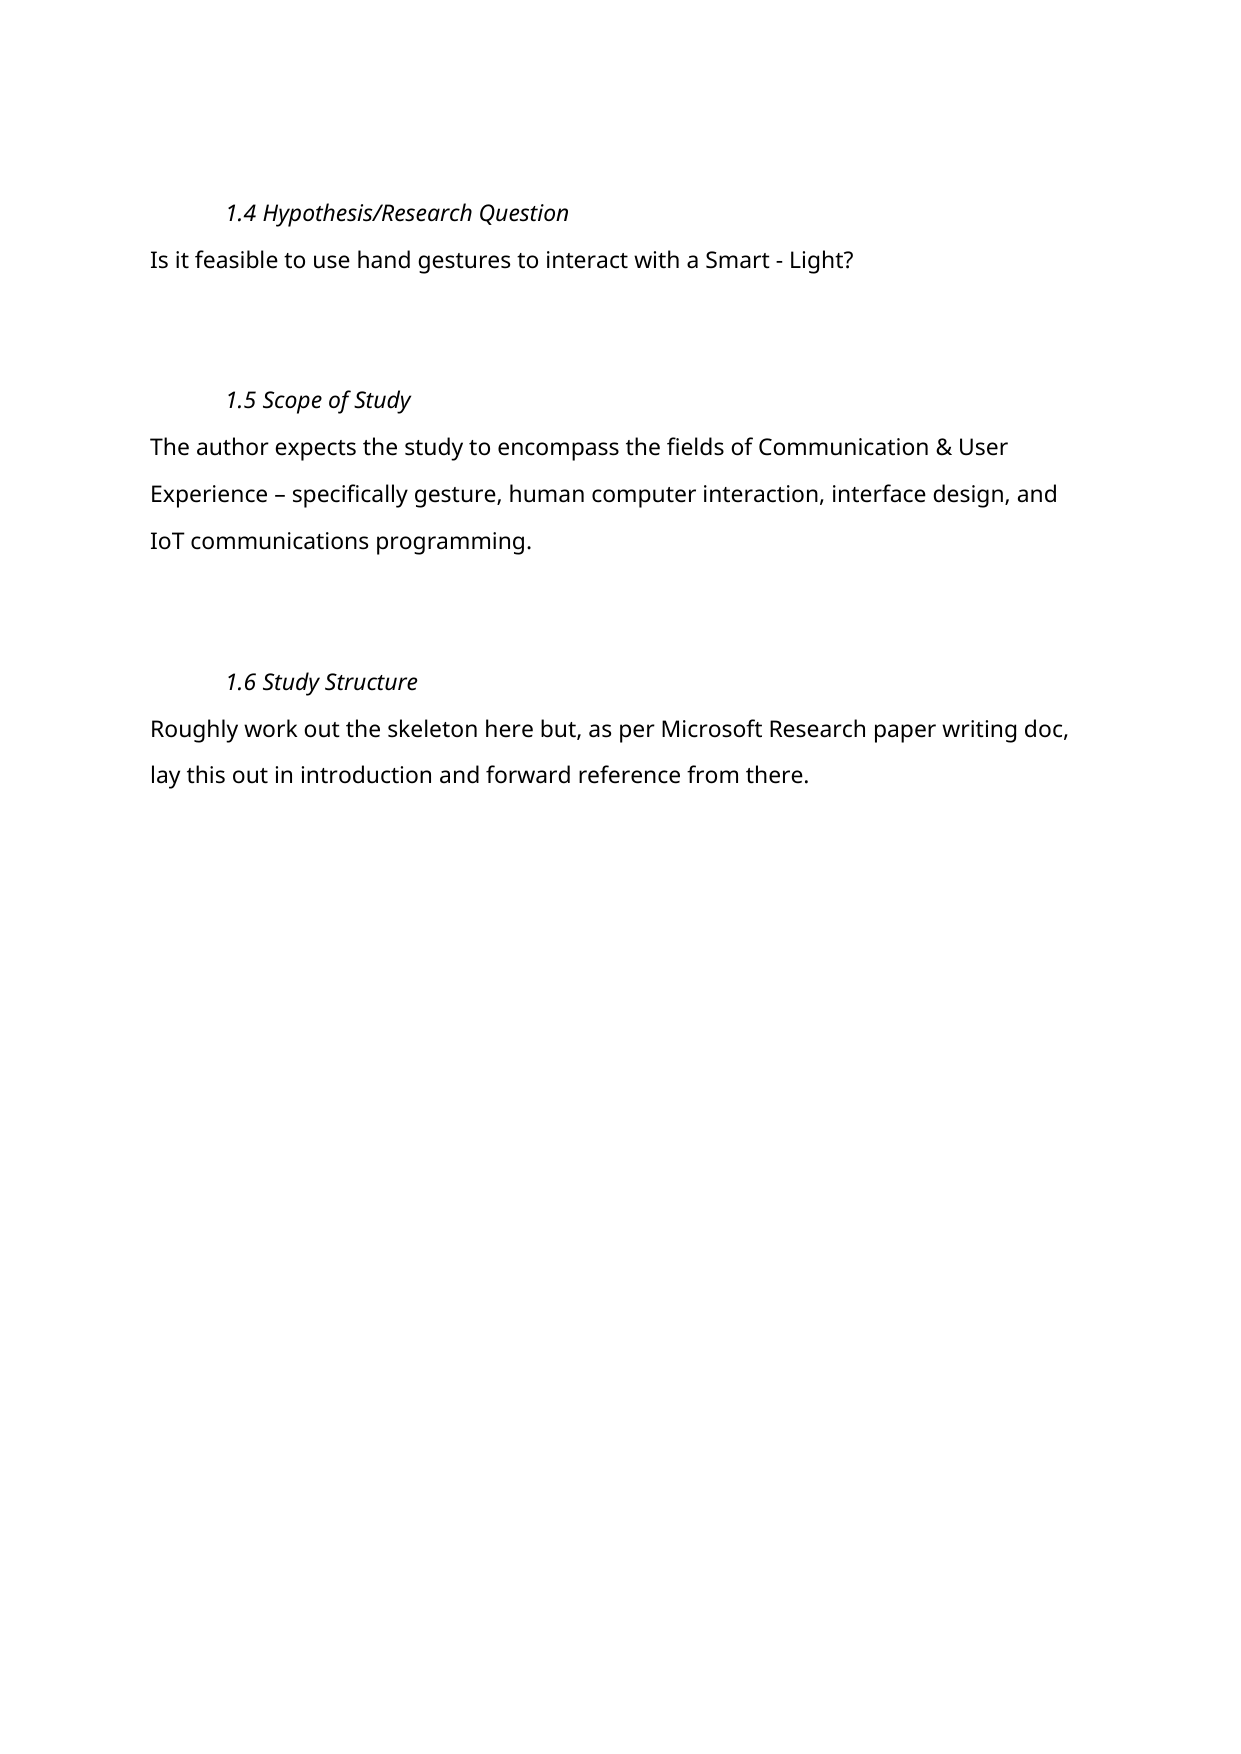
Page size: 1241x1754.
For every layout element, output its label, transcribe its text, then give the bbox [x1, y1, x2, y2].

list Hypothesis/Research Question [225, 197, 1090, 228]
text Is it feasible to use hand gestures to interact with a Smart - Light? [150, 244, 1090, 275]
text Roughly work out the skeleton here but, as per Microsoft Research paper writing doc, lay this out in introduction and forward reference from there. [150, 712, 1090, 791]
list Study Structure [225, 666, 1090, 697]
text The author expects the study to encompass the fields of Communication & User Experience – specifically gesture, human computer interaction, interface design, and IoT communications programming. [150, 431, 1090, 556]
list Scope of Study [225, 384, 1090, 416]
